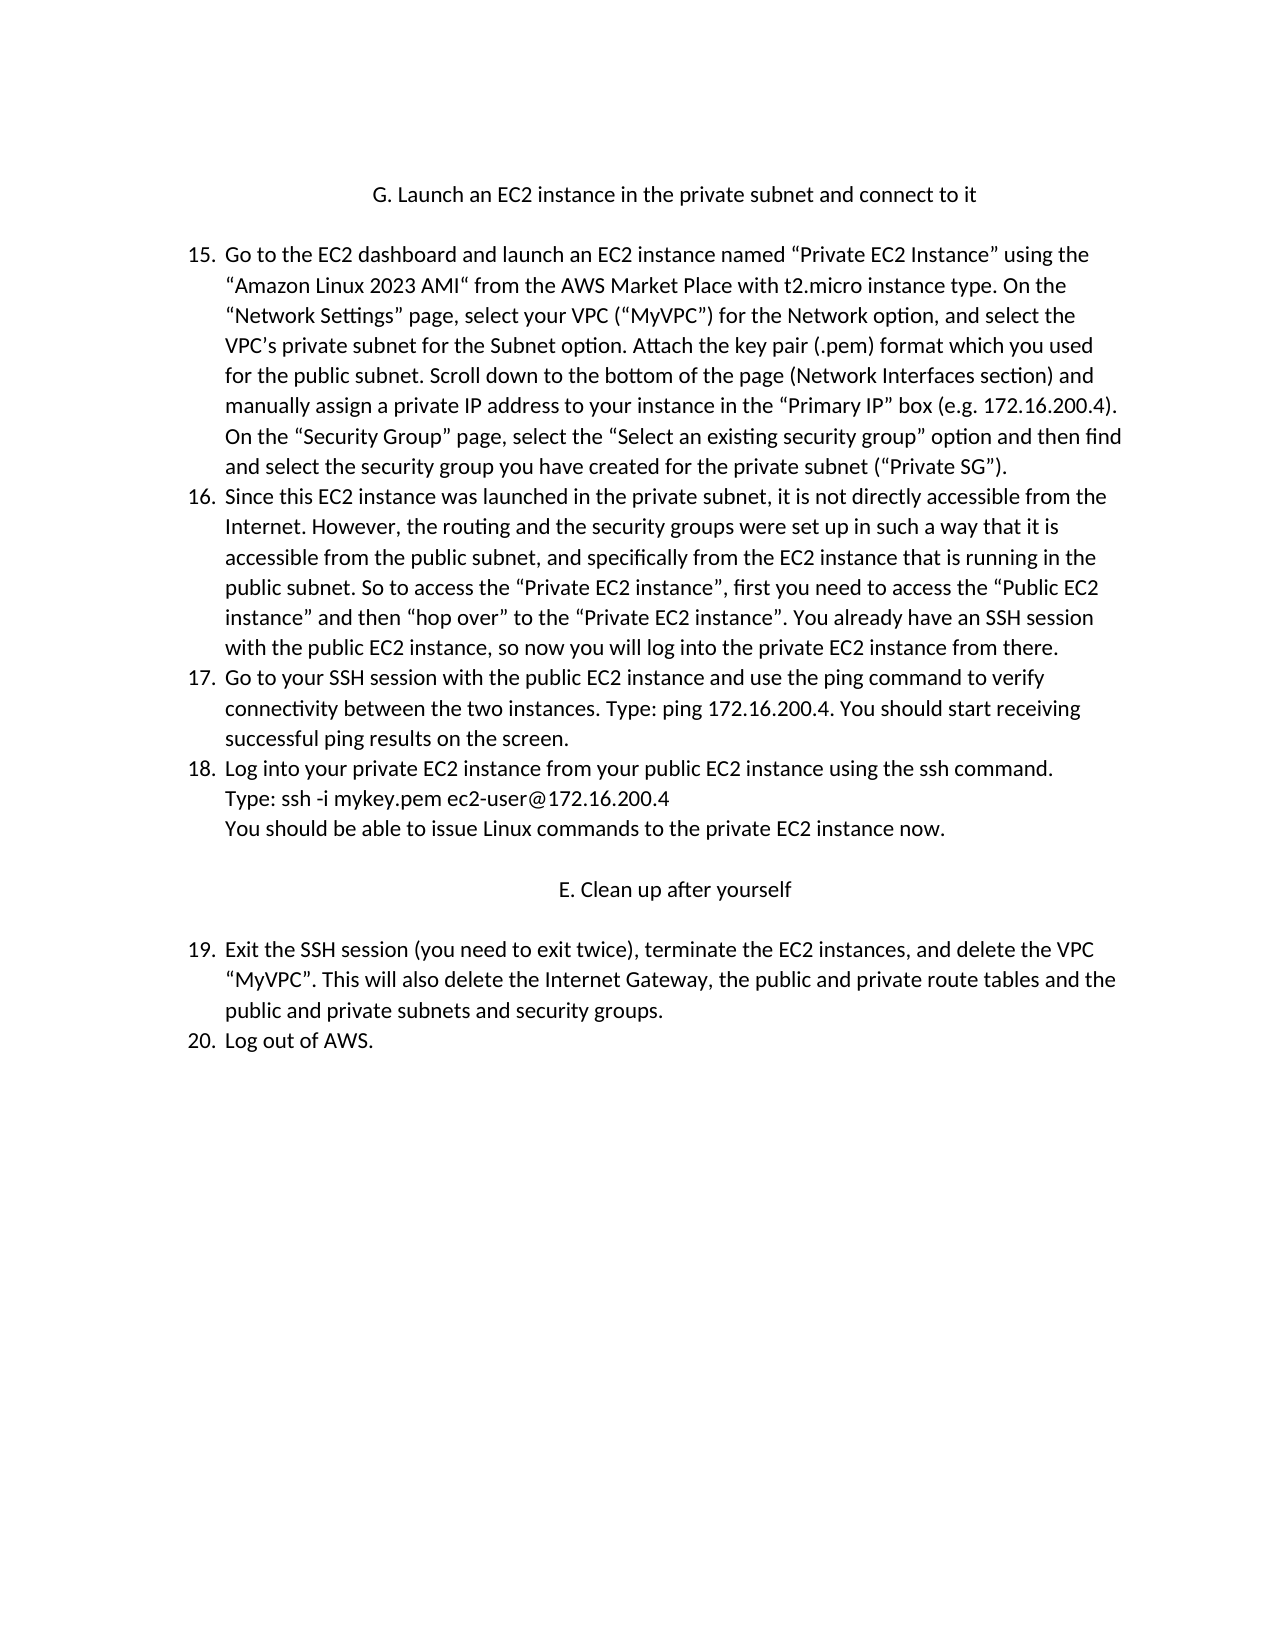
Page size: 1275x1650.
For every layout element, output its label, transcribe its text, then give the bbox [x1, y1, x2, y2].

list Go to the EC2 dashboard and launch an EC2 instance named “Private EC2 Instance” using the “Amazon Linux 2023 AMI“ from the AWS Market Place with t2.micro instance type. On the “Network Settings” page, select your VPC (“MyVPC”) for the Network option, and select the VPC’s private subnet for the Subnet option. Attach the key pair (.pem) format which you used for the public subnet. Scroll down to the bottom of the page (Network Interfaces section) and manually assign a private IP address to your instance in the “Primary IP” box (e.g. 172.16.200.4). On the “Security Group” page, select the “Select an existing security group” option and then find and select the security group you have created for the private subnet (“Private SG”). [187, 241, 1125, 480]
list Log into your private EC2 instance from your public EC2 instance using the ssh command. [187, 754, 1125, 782]
list G. Launch an EC2 instance in the private subnet and connect to it [225, 180, 1125, 208]
list Go to your SSH session with the public EC2 instance and use the ping command to verify connectivity between the two instances. Type: ping 172.16.200.4. You should start receiving successful ping results on the screen. [187, 663, 1125, 752]
list Since this EC2 instance was launched in the private subnet, it is not directly accessible from the Internet. However, the routing and the security groups were set up in such a way that it is accessible from the public subnet, and specifically from the EC2 instance that is running in the public subnet. So to access the “Private EC2 instance”, first you need to access the “Public EC2 instance” and then “hop over” to the “Private EC2 instance”. You already have an SSH session with the public EC2 instance, so now you will log into the private EC2 instance from there. [187, 482, 1125, 661]
list Exit the SSH session (you need to exit twice), terminate the EC2 instances, and delete the VPC “MyVPC”. This will also delete the Internet Gateway, the public and private route tables and the public and private subnets and security groups. [187, 935, 1125, 1024]
list Log out of AWS. [187, 1026, 1125, 1054]
list Type: ssh -i mykey.pem ec2-user@172.16.200.4 [225, 784, 1125, 812]
list E. Clean up after yourself [225, 875, 1125, 903]
list You should be able to issue Linux commands to the private EC2 instance now. [225, 814, 1125, 843]
